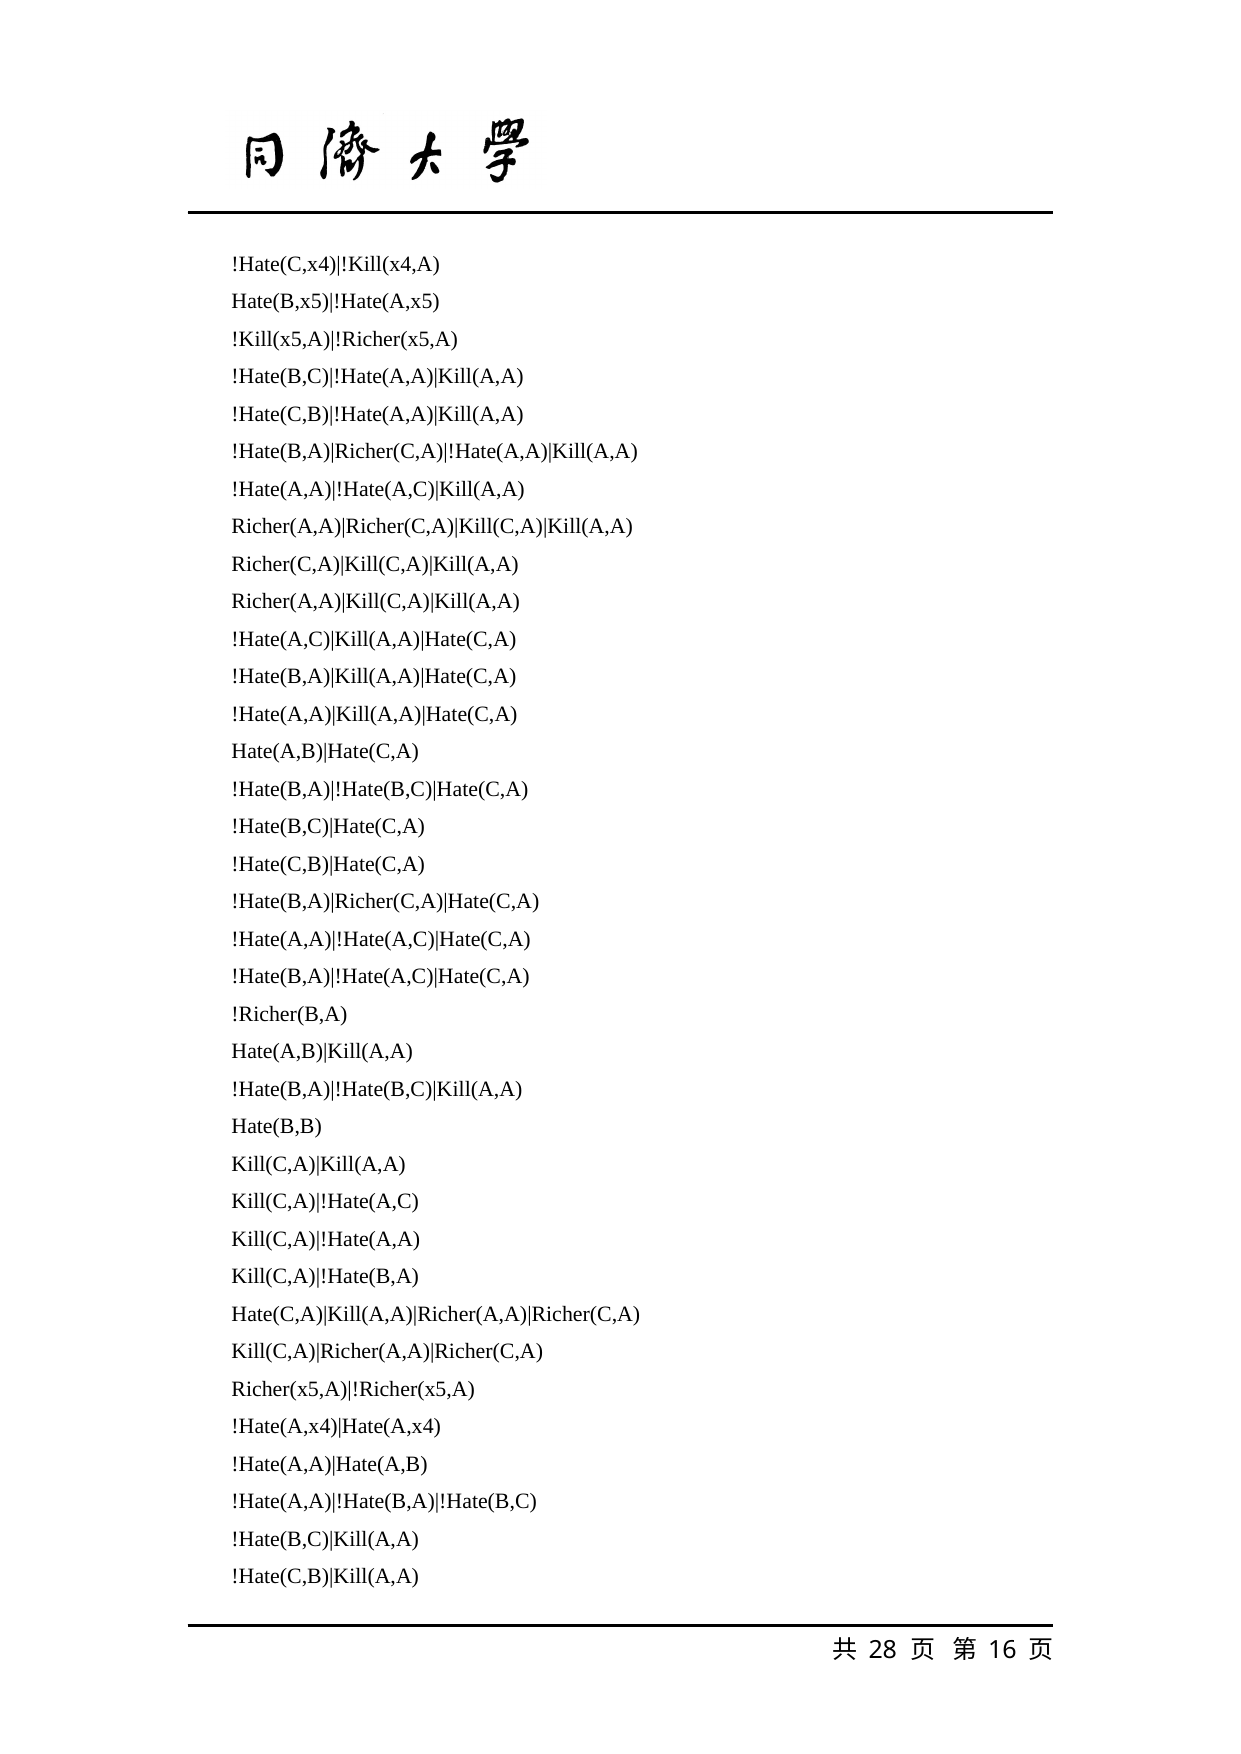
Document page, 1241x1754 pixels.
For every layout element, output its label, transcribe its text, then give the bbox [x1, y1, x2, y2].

text !Richer(B,A) [187, 991, 1053, 1029]
text !Hate(A,x4)|Hate(A,x4) [187, 1404, 1053, 1441]
text Hate(C,A)|Kill(A,A)|Richer(A,A)|Richer(C,A) [187, 1291, 1053, 1329]
text !Hate(B,A)|!Hate(B,C)|Kill(A,A) [187, 1066, 1053, 1104]
text Hate(A,B)|Kill(A,A) [187, 1029, 1053, 1066]
text !Hate(B,C)|Hate(C,A) [187, 804, 1053, 841]
text Hate(B,x5)|!Hate(A,x5) [187, 279, 1053, 316]
text !Hate(C,B)|Kill(A,A) [187, 1554, 1053, 1591]
text !Hate(B,A)|!Hate(A,C)|Hate(C,A) [187, 954, 1053, 991]
text Richer(A,A)|Kill(C,A)|Kill(A,A) [187, 579, 1053, 616]
text !Hate(C,x4)|!Kill(x4,A) [187, 241, 1053, 279]
text !Hate(B,A)|Kill(A,A)|Hate(C,A) [187, 654, 1053, 691]
text !Hate(B,A)|Richer(C,A)|!Hate(A,A)|Kill(A,A) [187, 429, 1053, 466]
text Kill(C,A)|Richer(A,A)|Richer(C,A) [187, 1329, 1053, 1366]
text !Hate(B,C)|Kill(A,A) [187, 1516, 1053, 1554]
text Richer(A,A)|Richer(C,A)|Kill(C,A)|Kill(A,A) [187, 504, 1053, 541]
text Richer(C,A)|Kill(C,A)|Kill(A,A) [187, 541, 1053, 579]
text !Hate(B,C)|!Hate(A,A)|Kill(A,A) [187, 354, 1053, 391]
text !Kill(x5,A)|!Richer(x5,A) [187, 316, 1053, 354]
text !Hate(A,A)|!Hate(A,C)|Hate(C,A) [187, 916, 1053, 954]
text Kill(C,A)|Kill(A,A) [187, 1141, 1053, 1179]
text Kill(C,A)|!Hate(B,A) [187, 1254, 1053, 1291]
text Kill(C,A)|!Hate(A,C) [187, 1179, 1053, 1216]
text !Hate(A,A)|!Hate(A,C)|Kill(A,A) [187, 466, 1053, 504]
picture [224, 110, 547, 189]
text !Hate(A,A)|!Hate(B,A)|!Hate(B,C) [187, 1479, 1053, 1516]
text !Hate(B,A)|!Hate(B,C)|Hate(C,A) [187, 766, 1053, 804]
text Kill(C,A)|!Hate(A,A) [187, 1216, 1053, 1254]
text !Hate(B,A)|Richer(C,A)|Hate(C,A) [187, 879, 1053, 916]
text Hate(B,B) [187, 1104, 1053, 1141]
text !Hate(A,A)|Hate(A,B) [187, 1441, 1053, 1479]
text Richer(x5,A)|!Richer(x5,A) [187, 1366, 1053, 1404]
text !Hate(C,B)|Hate(C,A) [187, 841, 1053, 879]
text Hate(A,B)|Hate(C,A) [187, 729, 1053, 766]
text !Hate(A,C)|Kill(A,A)|Hate(C,A) [187, 616, 1053, 654]
text !Hate(C,B)|!Hate(A,A)|Kill(A,A) [187, 391, 1053, 429]
text !Hate(A,A)|Kill(A,A)|Hate(C,A) [187, 691, 1053, 729]
